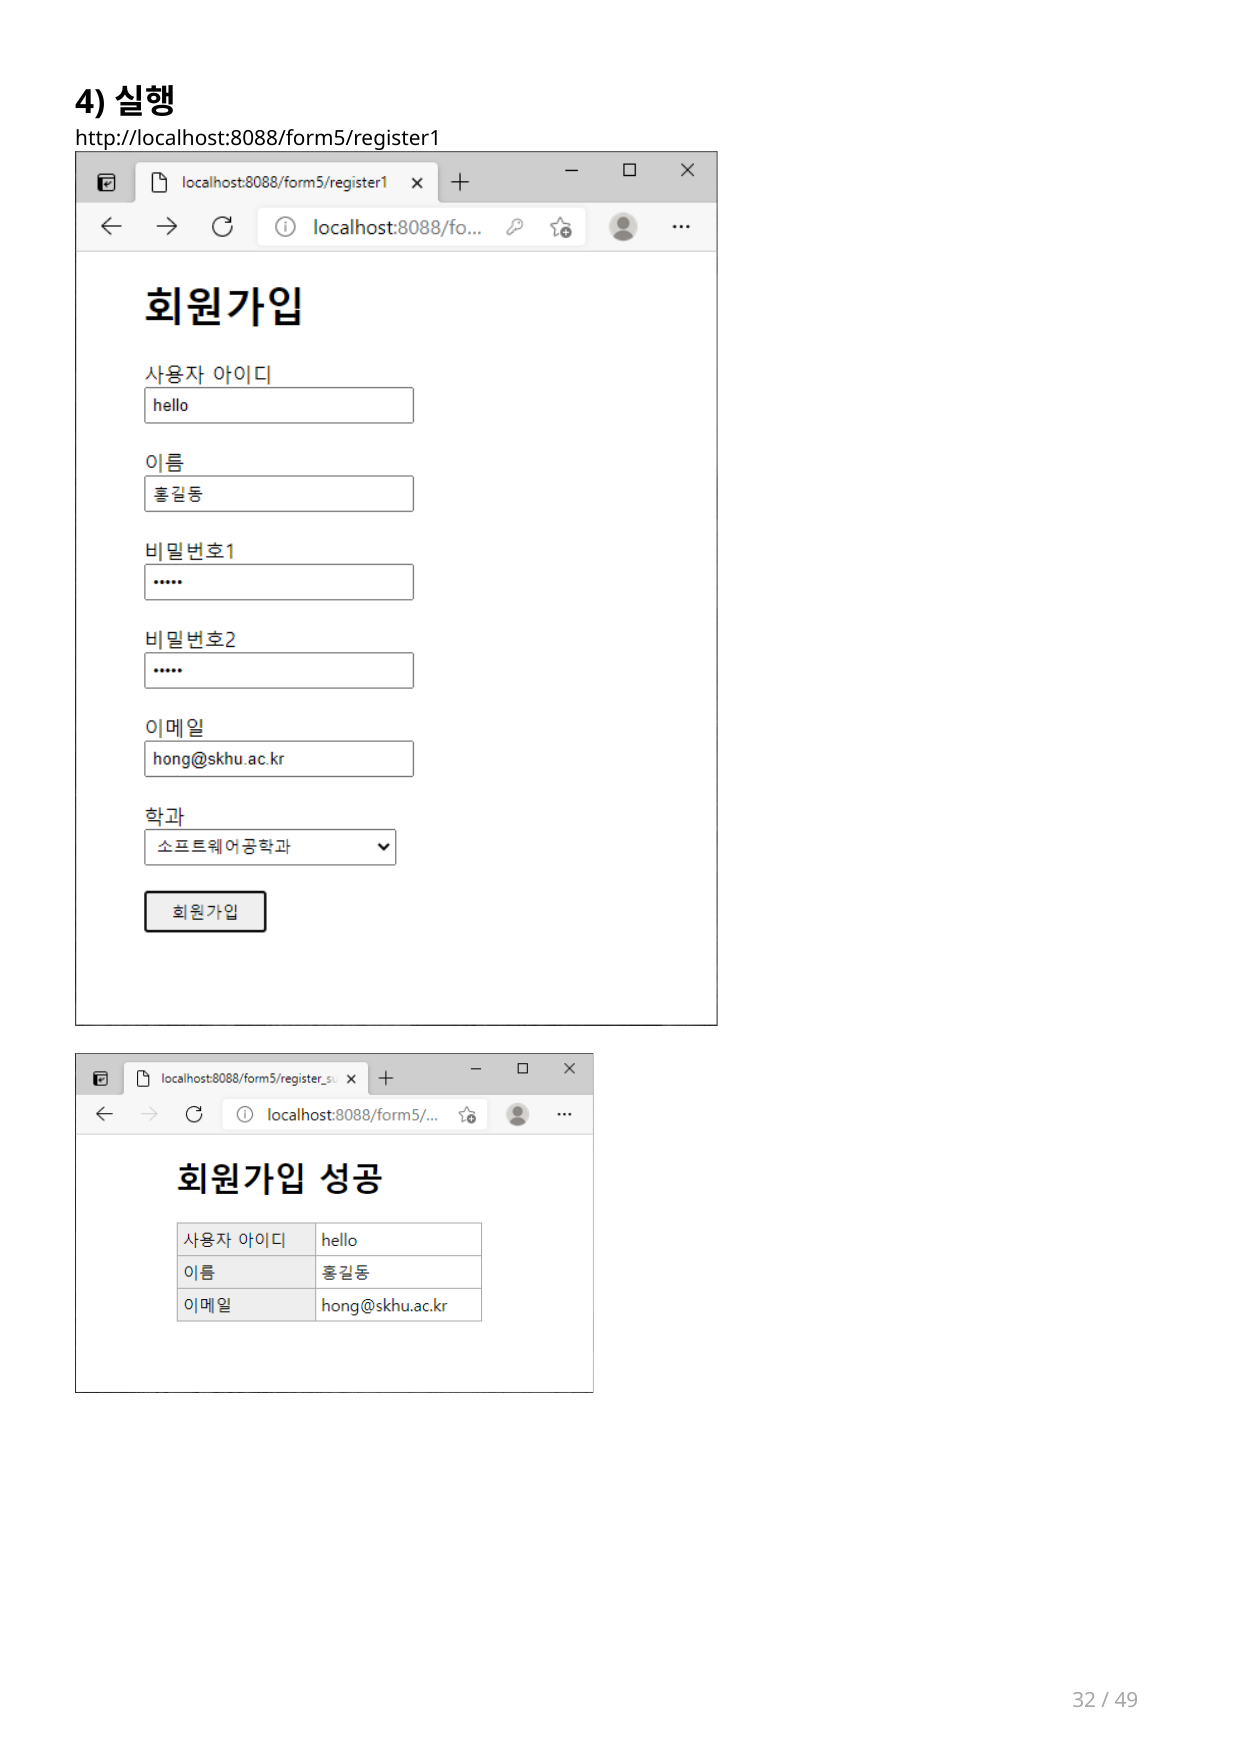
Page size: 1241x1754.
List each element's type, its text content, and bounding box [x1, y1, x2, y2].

subtitle 실행 [75, 75, 1165, 123]
text http://localhost:8088/form5/register1 [75, 123, 1165, 152]
picture [75, 151, 718, 1026]
picture [75, 1053, 594, 1393]
